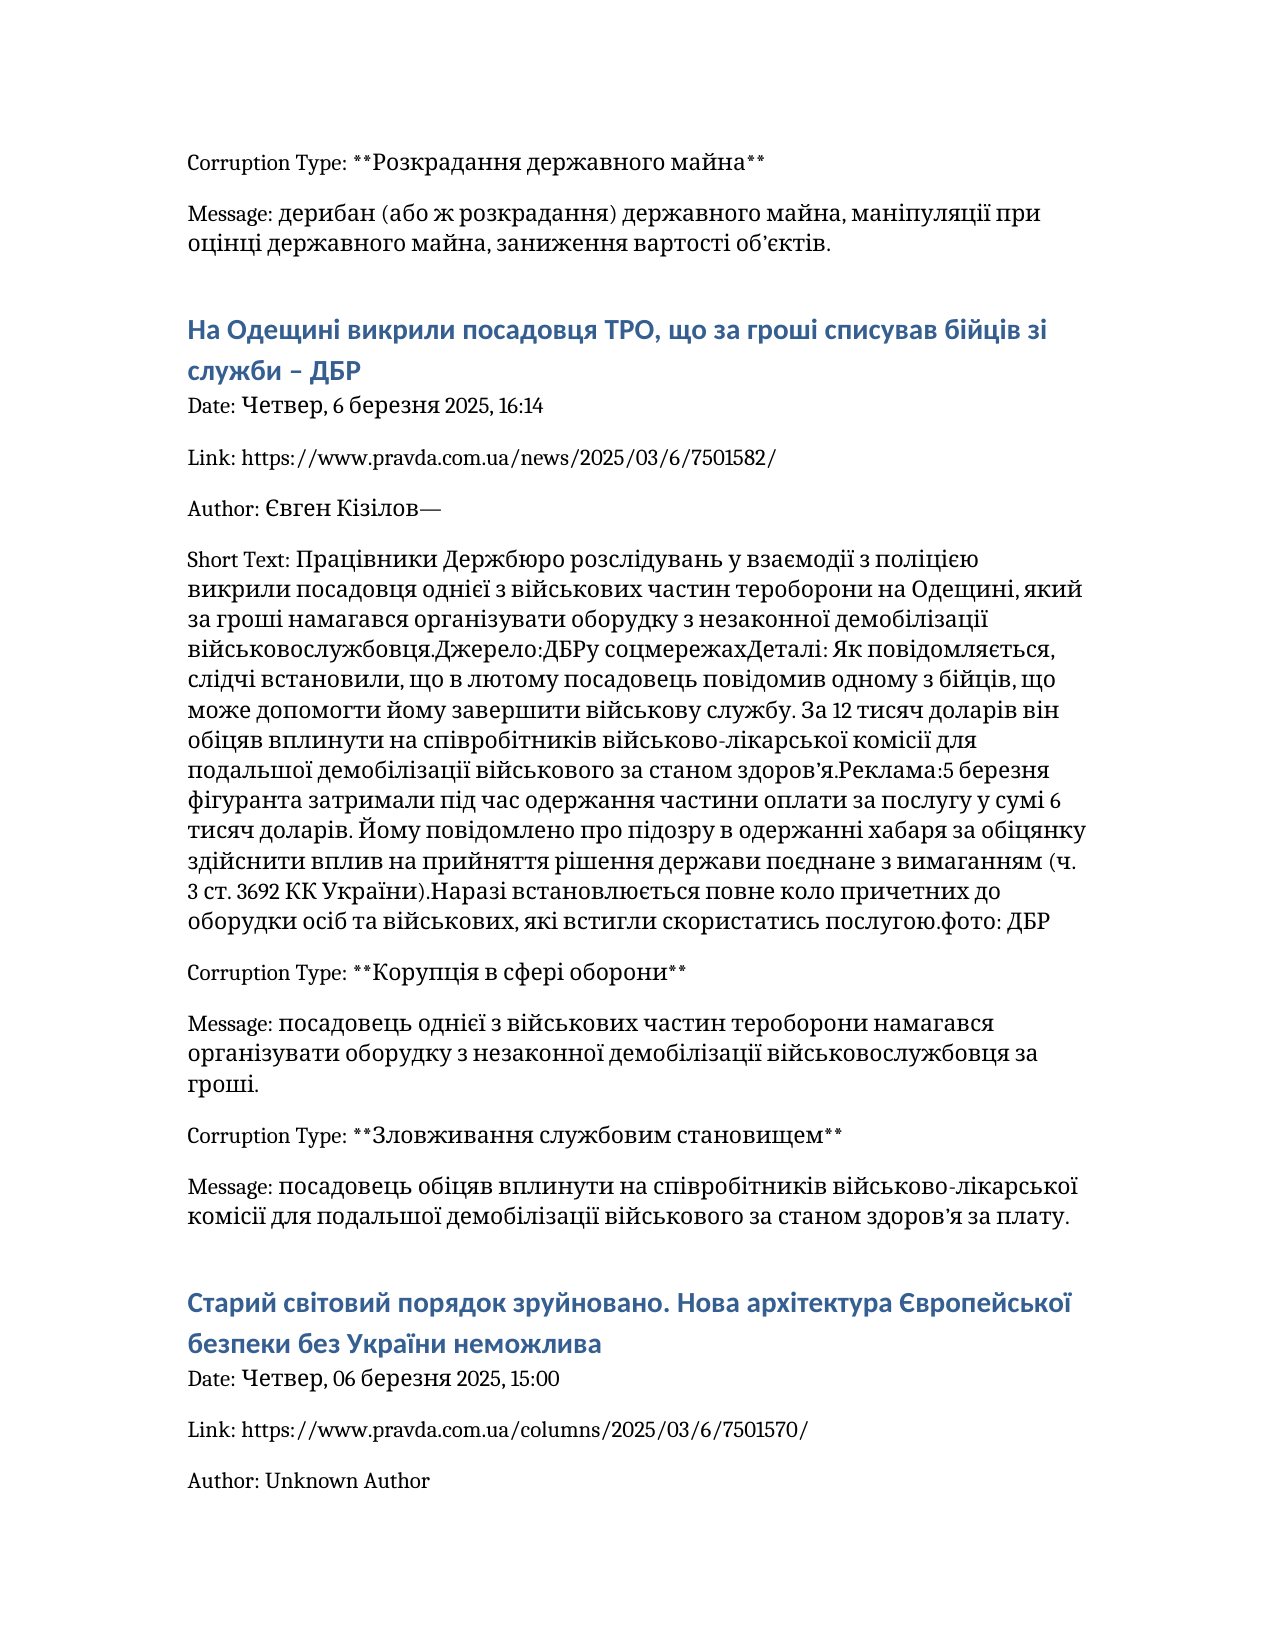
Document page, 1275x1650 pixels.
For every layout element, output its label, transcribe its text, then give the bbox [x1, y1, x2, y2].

text Corruption Type: **Корупція в сфері оборони** [187, 960, 1087, 986]
text Message: посадовець обіцяв вплинути на співробітників військово-лікарської комісії для подальшої демобілізації військового за станом здоров’я за плату. [187, 1173, 1087, 1230]
text Short Text: Працівники Держбюро розслідувань у взаємодії з поліцією викрили посадовця однієї з військових частин тероборони на Одещині, який за гроші намагався організувати оборудку з незаконної демобілізації військовослужбовця.Джерело:ДБРу соцмережахДеталі: Як повідомляється, слідчі встановили, що в лютому посадовець повідомив одному з бійців, що може допомогти йому завершити військову службу. За 12 тисяч доларів він обіцяв вплинути на співробітників військово-лікарської комісії для подальшої демобілізації військового за станом здоров’я.Реклама:5 березня фігуранта затримали під час одержання частини оплати за послугу у сумі 6 тисяч доларів. Йому повідомлено про підозру в одержанні хабаря за обіцянку здійснити вплив на прийняття рішення держави поєднане з вимаганням (ч. 3 ст. 3692 КК України).Наразі встановлюється повне коло причетних до оборудки осіб та військових, які встигли скористатись послугою.фото: ДБР [187, 546, 1087, 935]
text Author: Unknown Author [187, 1468, 1087, 1494]
text Date: Четвер, 06 березня 2025, 15:00 [187, 1366, 1087, 1392]
text Message: посадовець однієї з військових частин тероборони намагався організувати оборудку з незаконної демобілізації військовослужбовця за гроші. [187, 1011, 1087, 1098]
text Date: Четвер, 6 березня 2025, 16:14 [187, 393, 1087, 420]
subtitle Старий світовий порядок зруйновано. Нова архітектура Європейської безпеки без України неможлива [187, 1284, 1087, 1361]
text Corruption Type: **Зловживання службовим становищем** [187, 1122, 1087, 1149]
text Link: https://www.pravda.com.ua/columns/2025/03/6/7501570/ [187, 1417, 1087, 1443]
text Message: дерибан (або ж розкрадання) державного майна, маніпуляції при оцінці державного майна, заниження вартості об’єктів. [187, 201, 1087, 258]
text Link: https://www.pravda.com.ua/news/2025/03/6/7501582/ [187, 444, 1087, 471]
subtitle На Одещині викрили посадовця ТРО, що за гроші списував бійців зі служби – ДБР [187, 311, 1087, 388]
text Corruption Type: **Розкрадання державного майна** [187, 150, 1087, 176]
text Author: Євген Кізілов— [187, 495, 1087, 522]
